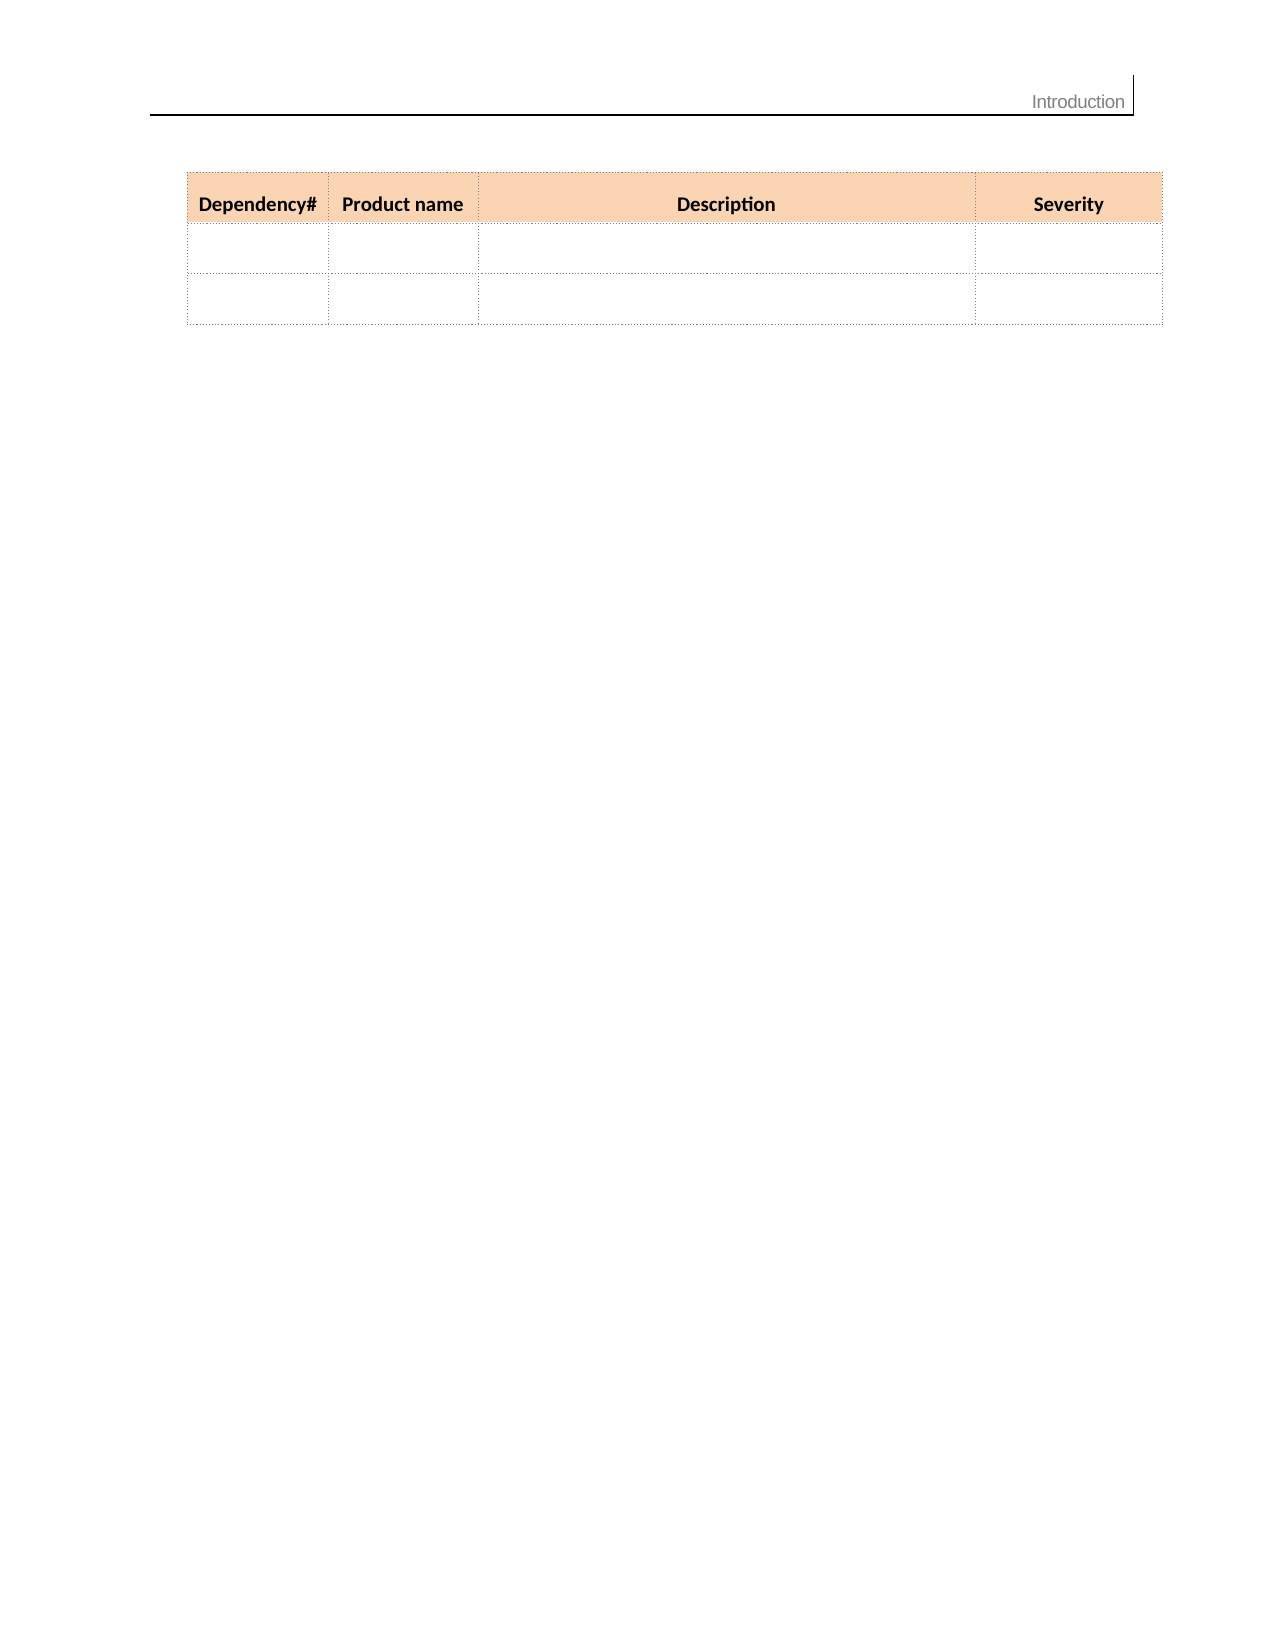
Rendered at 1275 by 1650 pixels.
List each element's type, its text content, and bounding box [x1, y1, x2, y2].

table_cell [187, 273, 328, 323]
table_cell [328, 273, 478, 323]
table_header Dependency# [187, 172, 328, 222]
table_header Description [478, 172, 975, 222]
table_cell [478, 223, 975, 273]
table_cell [975, 223, 1162, 273]
table_cell [478, 273, 975, 323]
table_cell [187, 223, 328, 273]
table_cell [328, 223, 478, 273]
table_header Severity [975, 172, 1162, 222]
table_cell [975, 273, 1162, 323]
table_header Product name [328, 172, 478, 222]
